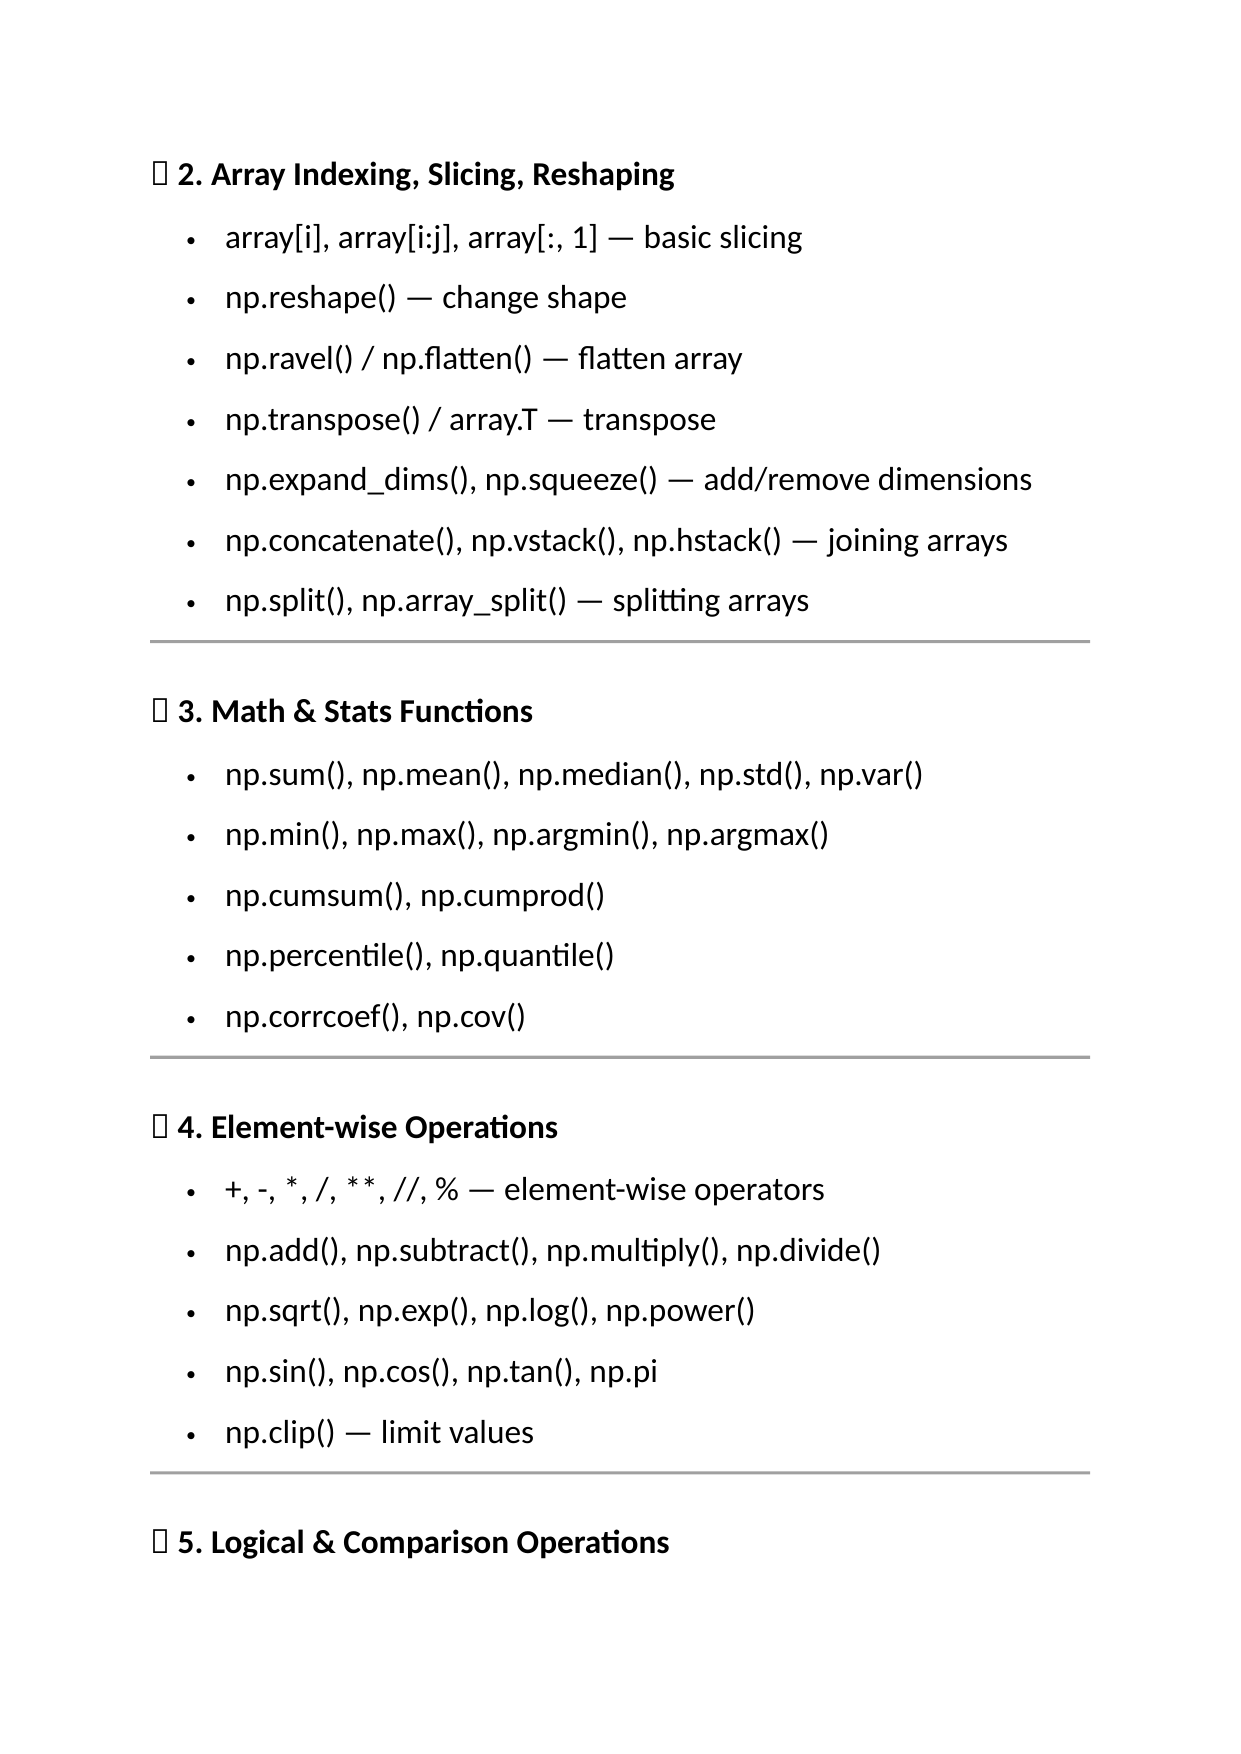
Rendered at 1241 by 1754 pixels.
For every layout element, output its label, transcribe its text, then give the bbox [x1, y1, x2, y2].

list np.ravel() / np.flatten() — flatten array [187, 337, 1090, 378]
list np.expand_dims(), np.squeeze() — add/remove dimensions [187, 458, 1090, 499]
text ✅ 4. Element-wise Operations [150, 1102, 1090, 1148]
list np.min(), np.max(), np.argmin(), np.argmax() [187, 813, 1090, 854]
list np.sum(), np.mean(), np.median(), np.std(), np.var() [187, 752, 1090, 793]
list array[i], array[i:j], array[:, 1] — basic slicing [187, 216, 1090, 256]
list np.split(), np.array_split() — splitting arrays [187, 579, 1090, 620]
list np.sin(), np.cos(), np.tan(), np.pi [187, 1350, 1090, 1391]
list np.transpose() / array.T — transpose [187, 397, 1090, 438]
list np.clip() — limit values [187, 1411, 1090, 1451]
list np.corrcoef(), np.cov() [187, 995, 1090, 1036]
list np.sqrt(), np.exp(), np.log(), np.power() [187, 1289, 1090, 1330]
list np.reshape() — change shape [187, 276, 1090, 317]
text ✅ 3. Math & Stats Functions [150, 687, 1090, 732]
list np.cumsum(), np.cumprod() [187, 874, 1090, 914]
text ✅ 2. Array Indexing, Slicing, Reshaping [150, 150, 1090, 195]
text ✅ 5. Logical & Comparison Operations [150, 1518, 1090, 1563]
list +, -, *, /, **, //, % — element-wise operators [187, 1168, 1090, 1209]
list np.percentile(), np.quantile() [187, 934, 1090, 975]
list np.concatenate(), np.vstack(), np.hstack() — joining arrays [187, 519, 1090, 559]
list np.add(), np.subtract(), np.multiply(), np.divide() [187, 1229, 1090, 1269]
